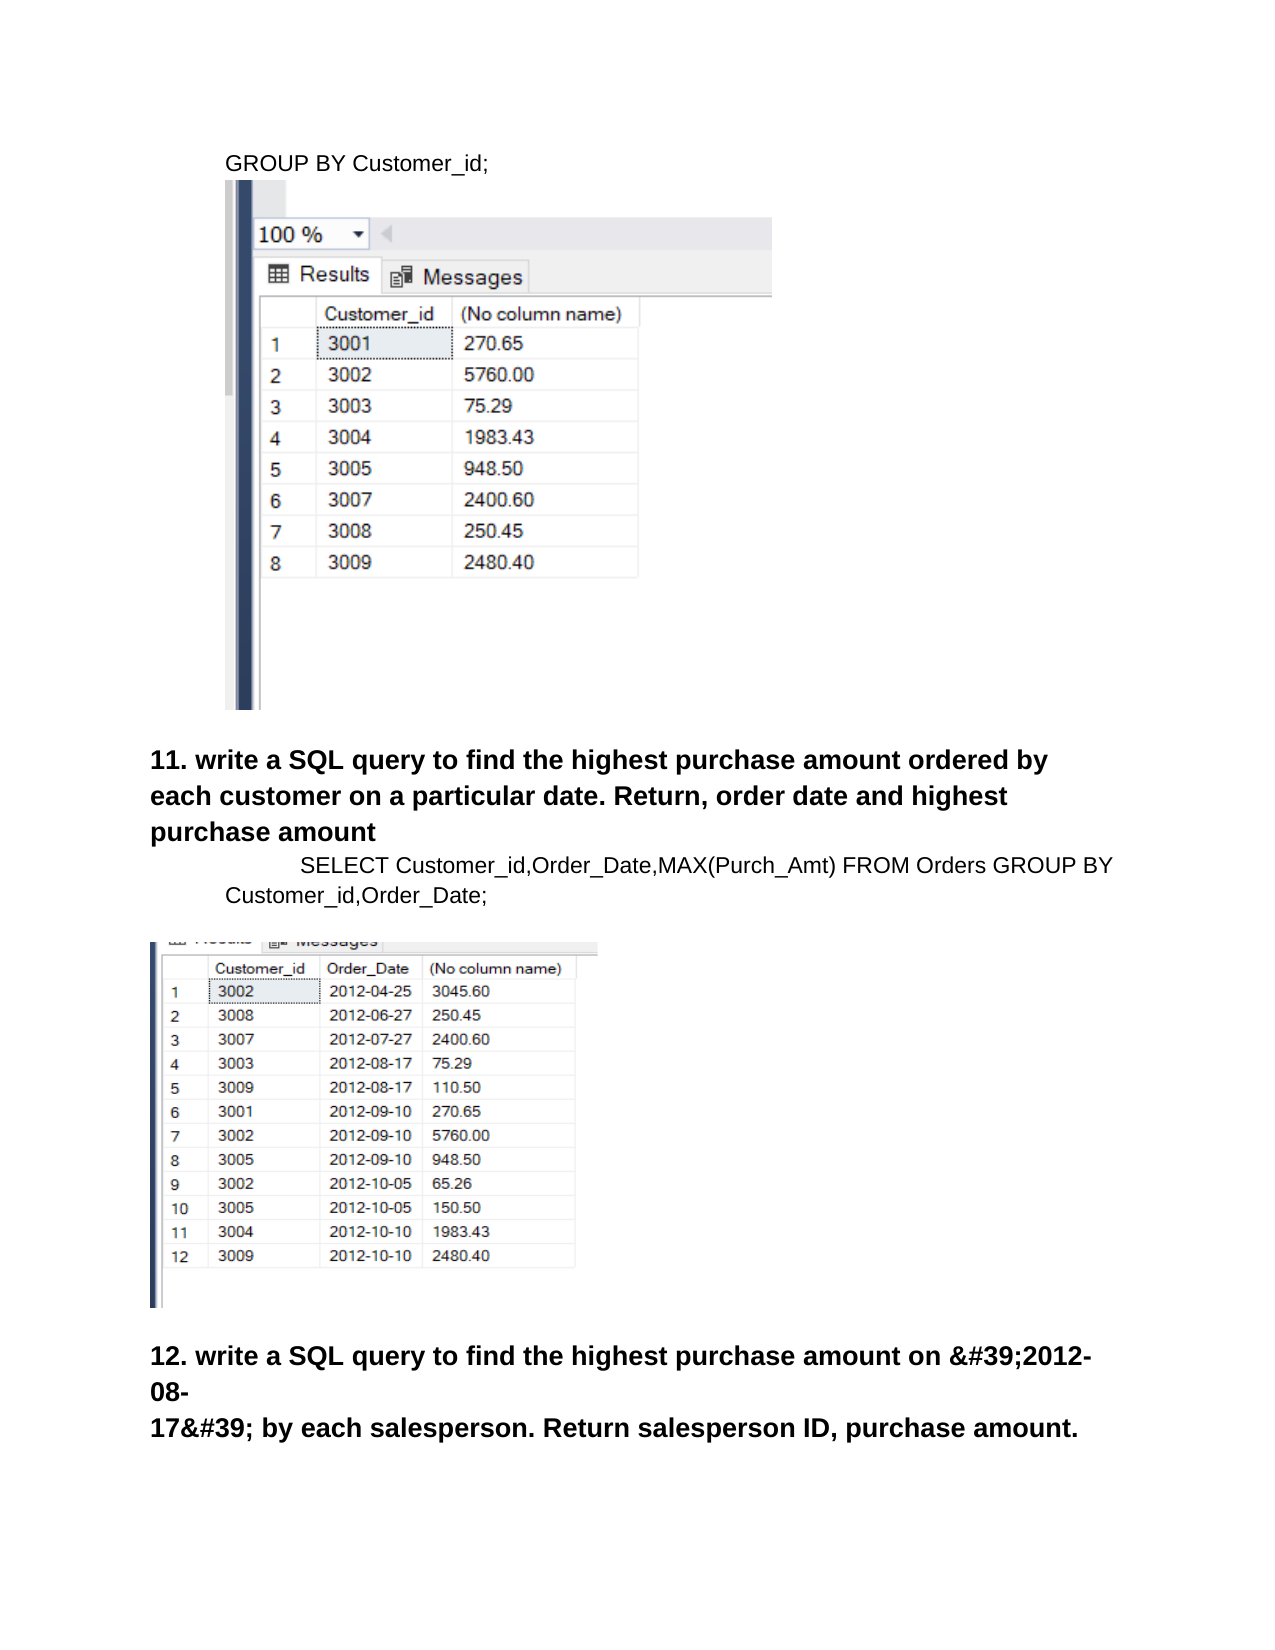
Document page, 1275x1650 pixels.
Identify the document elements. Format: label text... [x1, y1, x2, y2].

picture [150, 942, 598, 1308]
text 12. write a SQL query to find the highest purchase amount on &#39;2012-08- [150, 1340, 1125, 1407]
text 11. write a SQL query to find the highest purchase amount ordered by [150, 744, 1125, 775]
text SELECT Customer_id,Order_Date,MAX(Purch_Amt) FROM Orders GROUP BY Customer_id,Order_Date; [225, 852, 1125, 908]
text 17&#39; by each salesperson. Return salesperson ID, purchase amount. [150, 1412, 1125, 1443]
text each customer on a particular date. Return, order date and highest [150, 780, 1125, 811]
text GROUP BY Customer_id; [225, 150, 1125, 176]
picture [225, 180, 772, 710]
text purchase amount [150, 816, 1125, 847]
